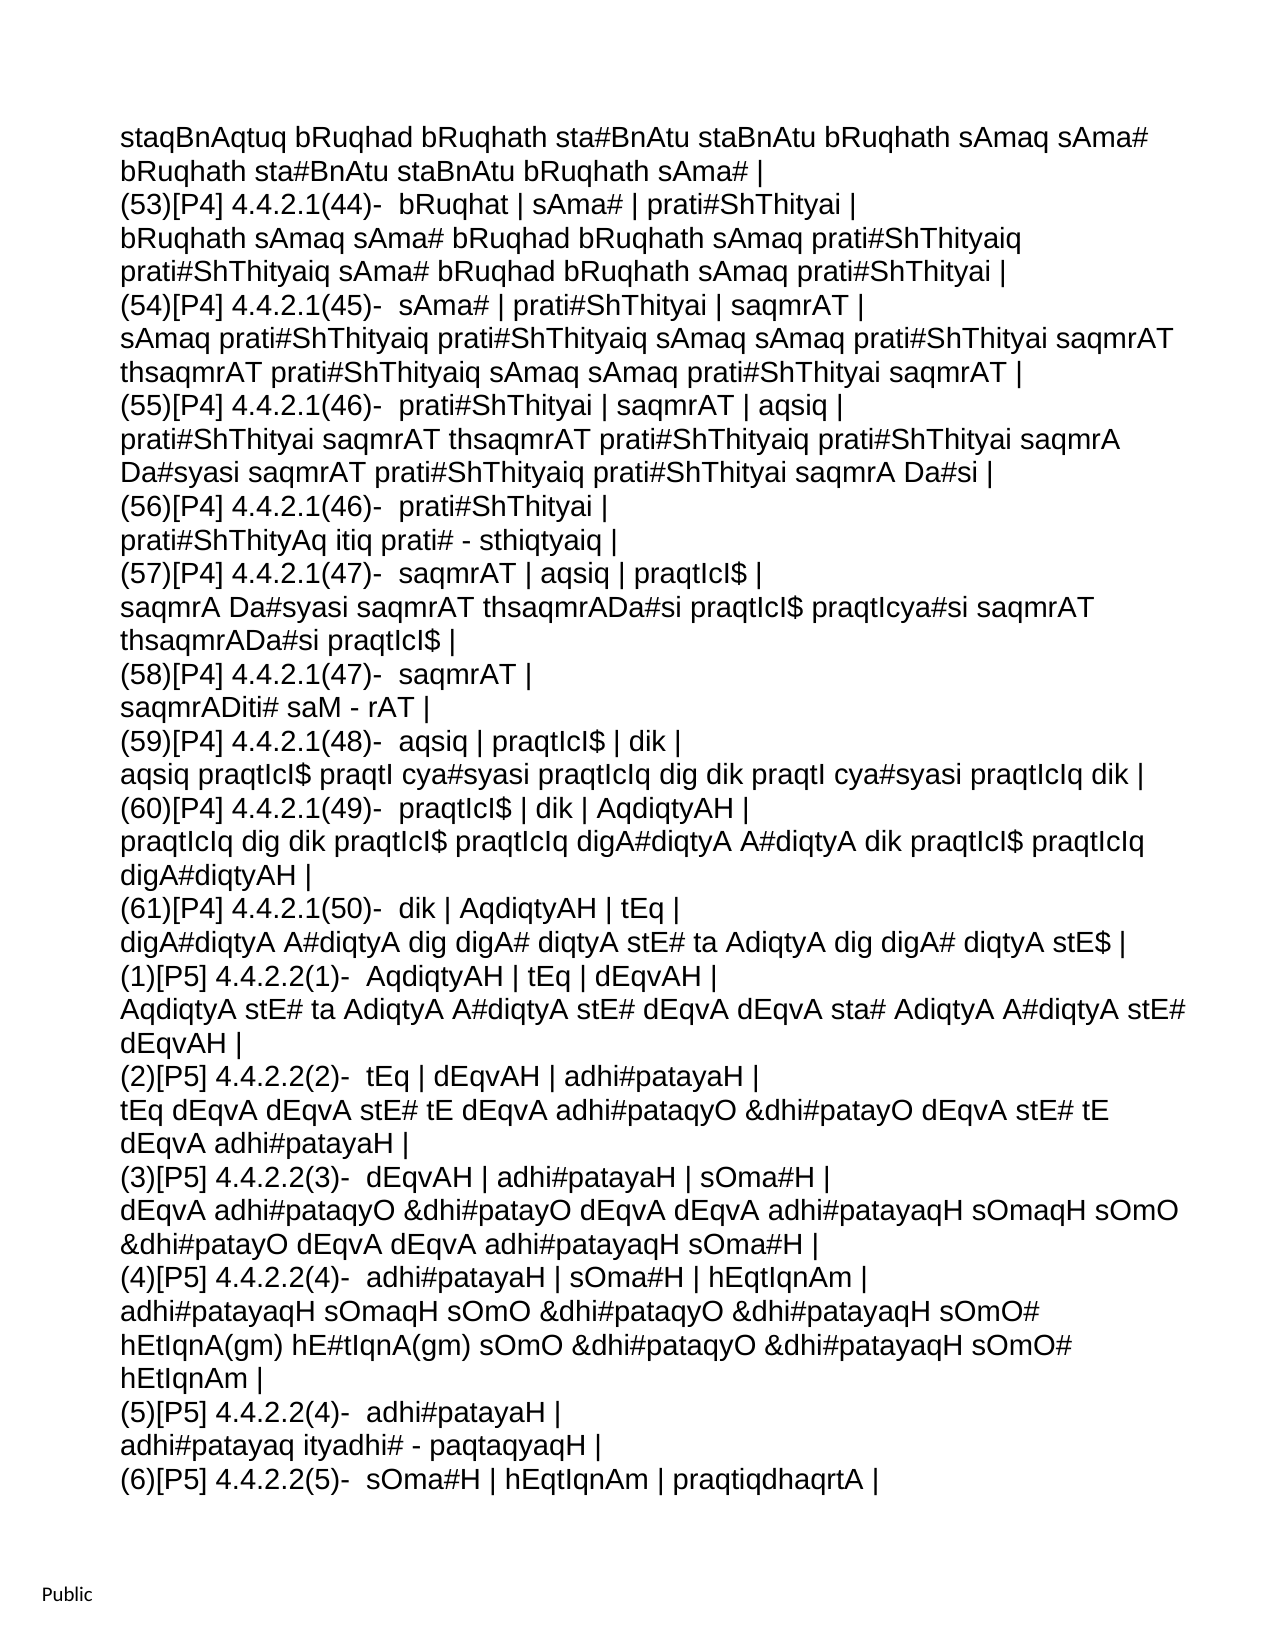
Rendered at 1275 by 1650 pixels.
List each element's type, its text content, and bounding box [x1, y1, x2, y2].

text (58)[P4] 4.4.2.1(47)- saqmrAT | [120, 657, 1200, 690]
text prati#ShThityAq itiq prati# - sthiqtyaiq | [120, 522, 1200, 556]
text praqtIcIq dig dik praqtIcI$ praqtIcIq digA#diqtyA A#diqtyA dik praqtIcI$ praqtIcIq digA#diqtyAH | [120, 824, 1200, 891]
text sAmaq prati#ShThityaiq prati#ShThityaiq sAmaq sAmaq prati#ShThityai saqmrAT thsaqmrAT prati#ShThityaiq sAmaq sAmaq prati#ShThityai saqmrAT | [120, 321, 1200, 388]
text aqsiq praqtIcI$ praqtI cya#syasi praqtIcIq dig dik praqtI cya#syasi praqtIcIq dik | [120, 757, 1200, 791]
text adhi#patayaq ityadhi# - paqtaqyaqH | [120, 1428, 1200, 1462]
text (55)[P4] 4.4.2.1(46)- prati#ShThityai | saqmrAT | aqsiq | [120, 388, 1200, 422]
text staqBnAqtuq bRuqhad bRuqhath sta#BnAtu staBnAtu bRuqhath sAmaq sAma# bRuqhath sta#BnAtu staBnAtu bRuqhath sAma# | [120, 120, 1200, 187]
text (61)[P4] 4.4.2.1(50)- dik | AqdiqtyAH | tEq | [120, 891, 1200, 925]
text adhi#patayaqH sOmaqH sOmO &dhi#pataqyO &dhi#patayaqH sOmO# hEtIqnA(gm) hE#tIqnA(gm) sOmO &dhi#pataqyO &dhi#patayaqH sOmO# hEtIqnAm | [120, 1294, 1200, 1394]
text (6)[P5] 4.4.2.2(5)- sOma#H | hEqtIqnAm | praqtiqdhaqrtA | [120, 1462, 1200, 1495]
text (5)[P5] 4.4.2.2(4)- adhi#patayaH | [120, 1394, 1200, 1428]
text (56)[P4] 4.4.2.1(46)- prati#ShThityai | [120, 489, 1200, 522]
text (3)[P5] 4.4.2.2(3)- dEqvAH | adhi#patayaH | sOma#H | [120, 1160, 1200, 1193]
text (1)[P5] 4.4.2.2(1)- AqdiqtyAH | tEq | dEqvAH | [120, 958, 1200, 992]
text AqdiqtyA stE# ta AdiqtyA A#diqtyA stE# dEqvA dEqvA sta# AdiqtyA A#diqtyA stE# dEqvAH | [120, 992, 1200, 1059]
text (59)[P4] 4.4.2.1(48)- aqsiq | praqtIcI$ | dik | [120, 724, 1200, 757]
text (57)[P4] 4.4.2.1(47)- saqmrAT | aqsiq | praqtIcI$ | [120, 556, 1200, 589]
text (53)[P4] 4.4.2.1(44)- bRuqhat | sAma# | prati#ShThityai | [120, 187, 1200, 221]
text prati#ShThityai saqmrAT thsaqmrAT prati#ShThityaiq prati#ShThityai saqmrA Da#syasi saqmrAT prati#ShThityaiq prati#ShThityai saqmrA Da#si | [120, 422, 1200, 489]
text saqmrADiti# saM - rAT | [120, 690, 1200, 724]
text tEq dEqvA dEqvA stE# tE dEqvA adhi#pataqyO &dhi#patayO dEqvA stE# tE dEqvA adhi#patayaH | [120, 1093, 1200, 1160]
text dEqvA adhi#pataqyO &dhi#patayO dEqvA dEqvA adhi#patayaqH sOmaqH sOmO &dhi#patayO dEqvA dEqvA adhi#patayaqH sOma#H | [120, 1193, 1200, 1260]
text (60)[P4] 4.4.2.1(49)- praqtIcI$ | dik | AqdiqtyAH | [120, 791, 1200, 824]
text (2)[P5] 4.4.2.2(2)- tEq | dEqvAH | adhi#patayaH | [120, 1059, 1200, 1093]
text bRuqhath sAmaq sAma# bRuqhad bRuqhath sAmaq prati#ShThityaiq prati#ShThityaiq sAma# bRuqhad bRuqhath sAmaq prati#ShThityai | [120, 221, 1200, 288]
text digA#diqtyA A#diqtyA dig digA# diqtyA stE# ta AdiqtyA dig digA# diqtyA stE$ | [120, 925, 1200, 958]
text (54)[P4] 4.4.2.1(45)- sAma# | prati#ShThityai | saqmrAT | [120, 288, 1200, 321]
text (4)[P5] 4.4.2.2(4)- adhi#patayaH | sOma#H | hEqtIqnAm | [120, 1260, 1200, 1294]
text saqmrA Da#syasi saqmrAT thsaqmrADa#si praqtIcI$ praqtIcya#si saqmrAT thsaqmrADa#si praqtIcI$ | [120, 589, 1200, 657]
